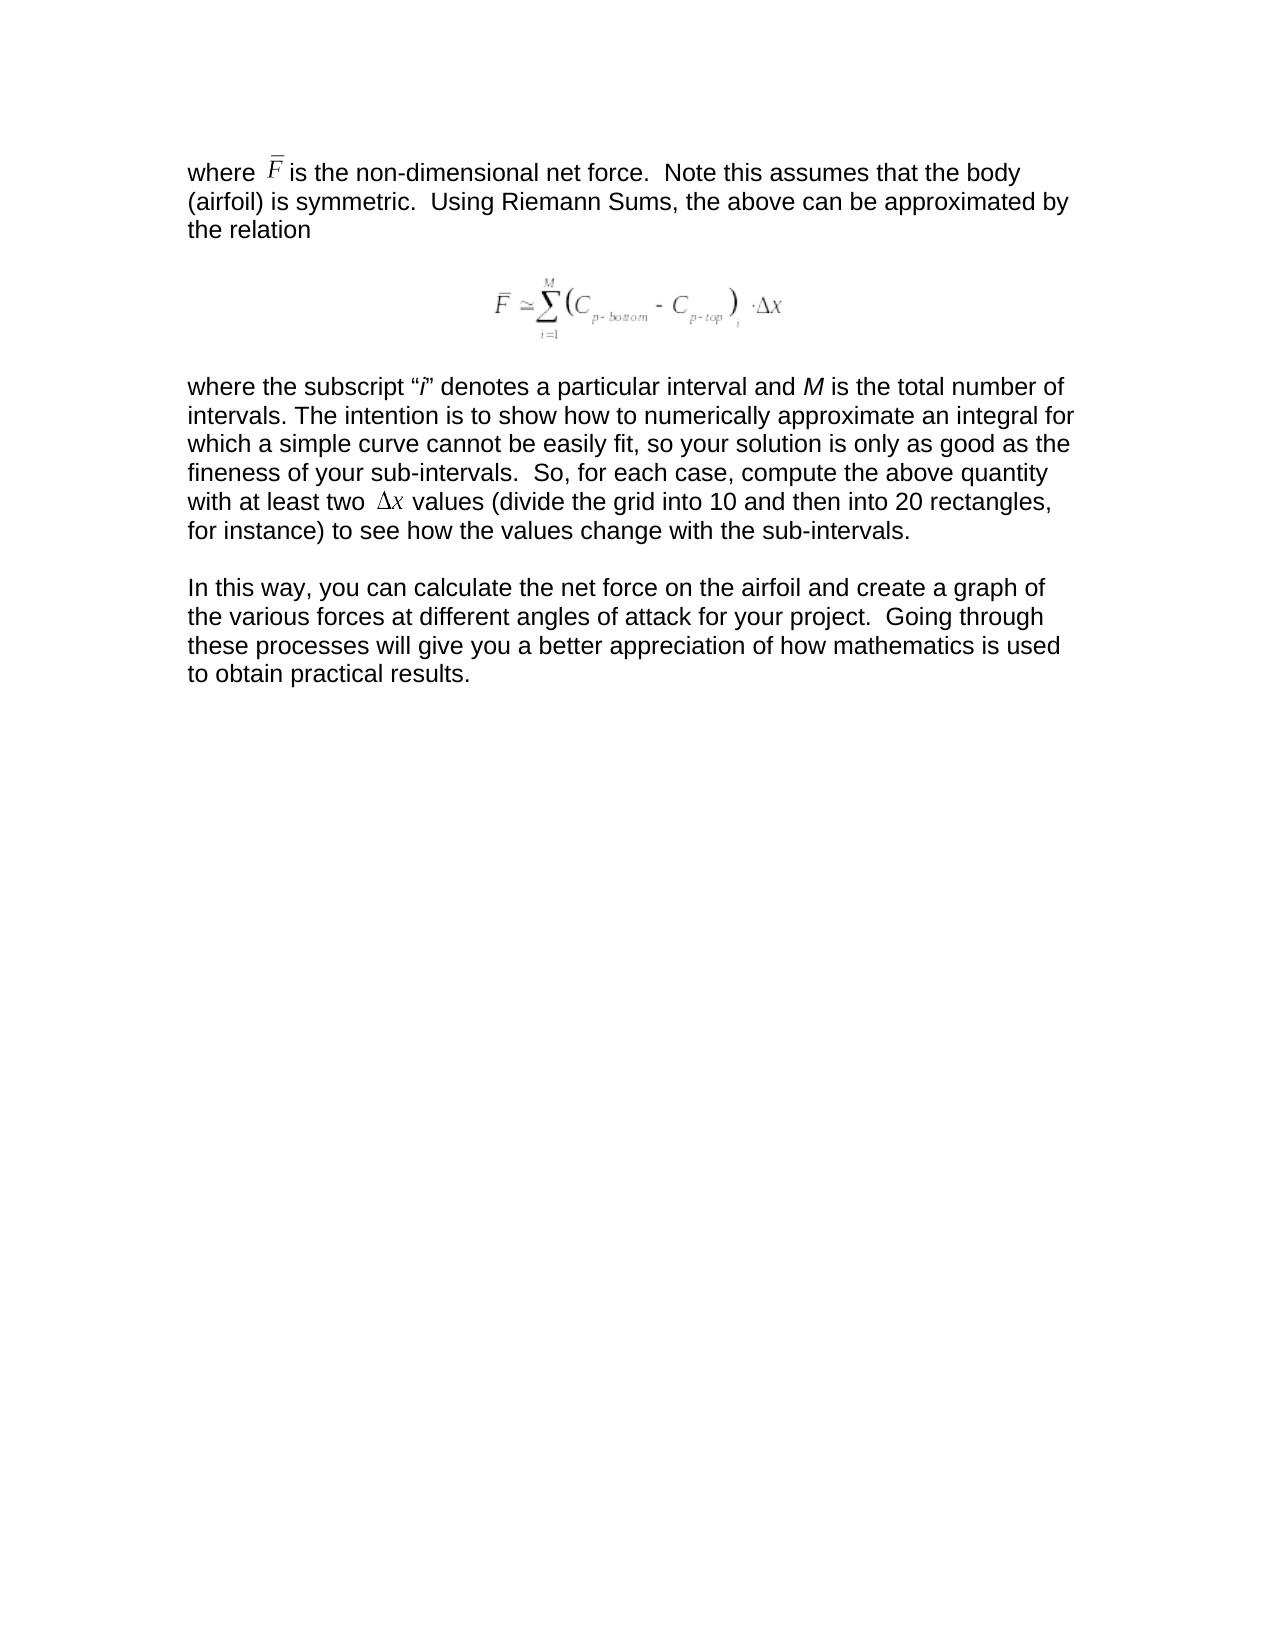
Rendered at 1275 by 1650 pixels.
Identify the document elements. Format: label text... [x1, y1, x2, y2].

text where is the non-dimensional net force. Note this assumes that the body (airfoil) is symmetric. Using Riemann Sums, the above can be approximated by the relation [187, 150, 1087, 244]
text where the subscript “i” denotes a particular interval and M is the total number of intervals. The intention is to show how to numerically approximate an integral for which a simple curve cannot be easily fit, so your solution is only as good as the fineness of your sub-intervals. So, for each case, compute the above quantity with at least two values (divide the grid into 10 and then into 20 rectangles, for instance) to see how the values change with the sub-intervals. [187, 372, 1087, 544]
text In this way, you can calculate the net force on the airfoil and create a graph of the various forces at different angles of attack for your project. Going through these processes will give you a better appreciation of how mathematics is used to obtain practical results. [187, 573, 1087, 688]
